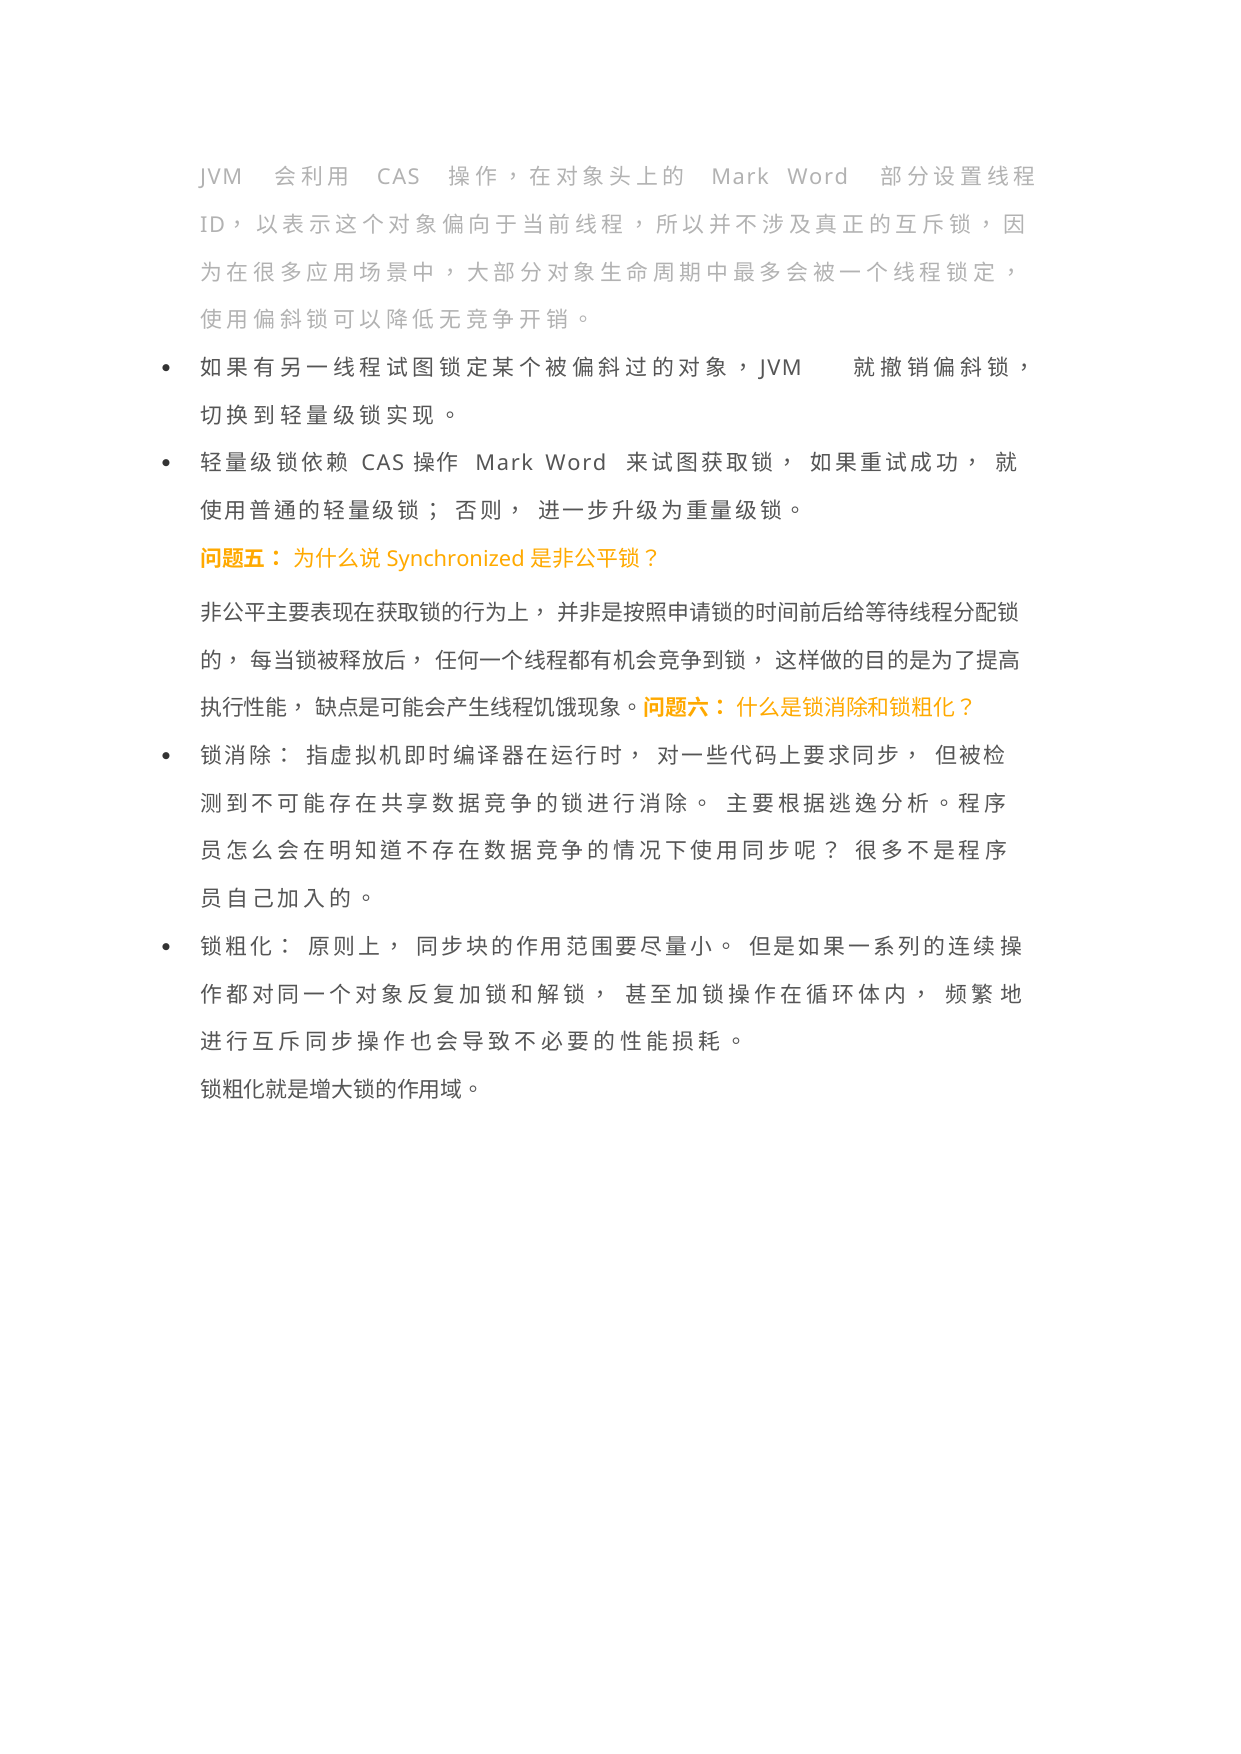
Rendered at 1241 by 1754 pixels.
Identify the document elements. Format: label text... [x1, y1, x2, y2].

list 锁消除： 指虚拟机即时编译器在运行时， 对一些代码上要求同步， 但被检测到不可能存在共享数据竞争的锁进行消除。 主要根据逃逸分析。程序员怎么会在明知道不存在数据竞争的情况下使用同步呢？ 很多不是程序员自己加入的。 [162, 740, 1022, 913]
text 非公平主要表现在获取锁的行为上， 并非是按照申请锁的时间前后给等待线程分配锁的， 每当锁被释放后， 任何一个线程都有机会竞争到锁， 这样做的目的是为了提高执行性能， 缺点是可能会产生线程饥饿现象。问题六： 什么是锁消除和锁粗化？ [200, 597, 1022, 722]
text 问题五： 为什么说 Synchronized 是非公平锁？ [200, 543, 1080, 572]
list 如果有另一线程试图锁定某个被偏斜过的对象， JVM 就撤销偏斜锁， 切换到轻量级锁实现。 [162, 352, 1036, 429]
list 轻量级锁依赖 CAS 操作 Mark Word 来试图获取锁， 如果重试成功， 就使用普通的轻量级锁； 否则， 进一步升级为重量级锁。 [162, 447, 1036, 525]
text JVM 会利用 CAS 操作， 在对象头上的 Mark Word 部分设置线程ID， 以表示这个对象偏向于当前线程， 所以并不涉及真正的互斥锁， 因为在很多应用场景中， 大部分对象生命周期中最多会被一个线程锁定， 使用偏斜锁可以降低无竞争开销。 [200, 161, 1036, 334]
text 锁粗化就是增大锁的作用域。 [200, 1074, 1080, 1104]
list 锁粗化： 原则上， 同步块的作用范围要尽量小。 但是如果一系列的连续操作都对同一个对象反复加锁和解锁， 甚至加锁操作在循环体内， 频繁地进行互斥同步操作也会导致不必要的性能损耗。 [162, 931, 1022, 1056]
